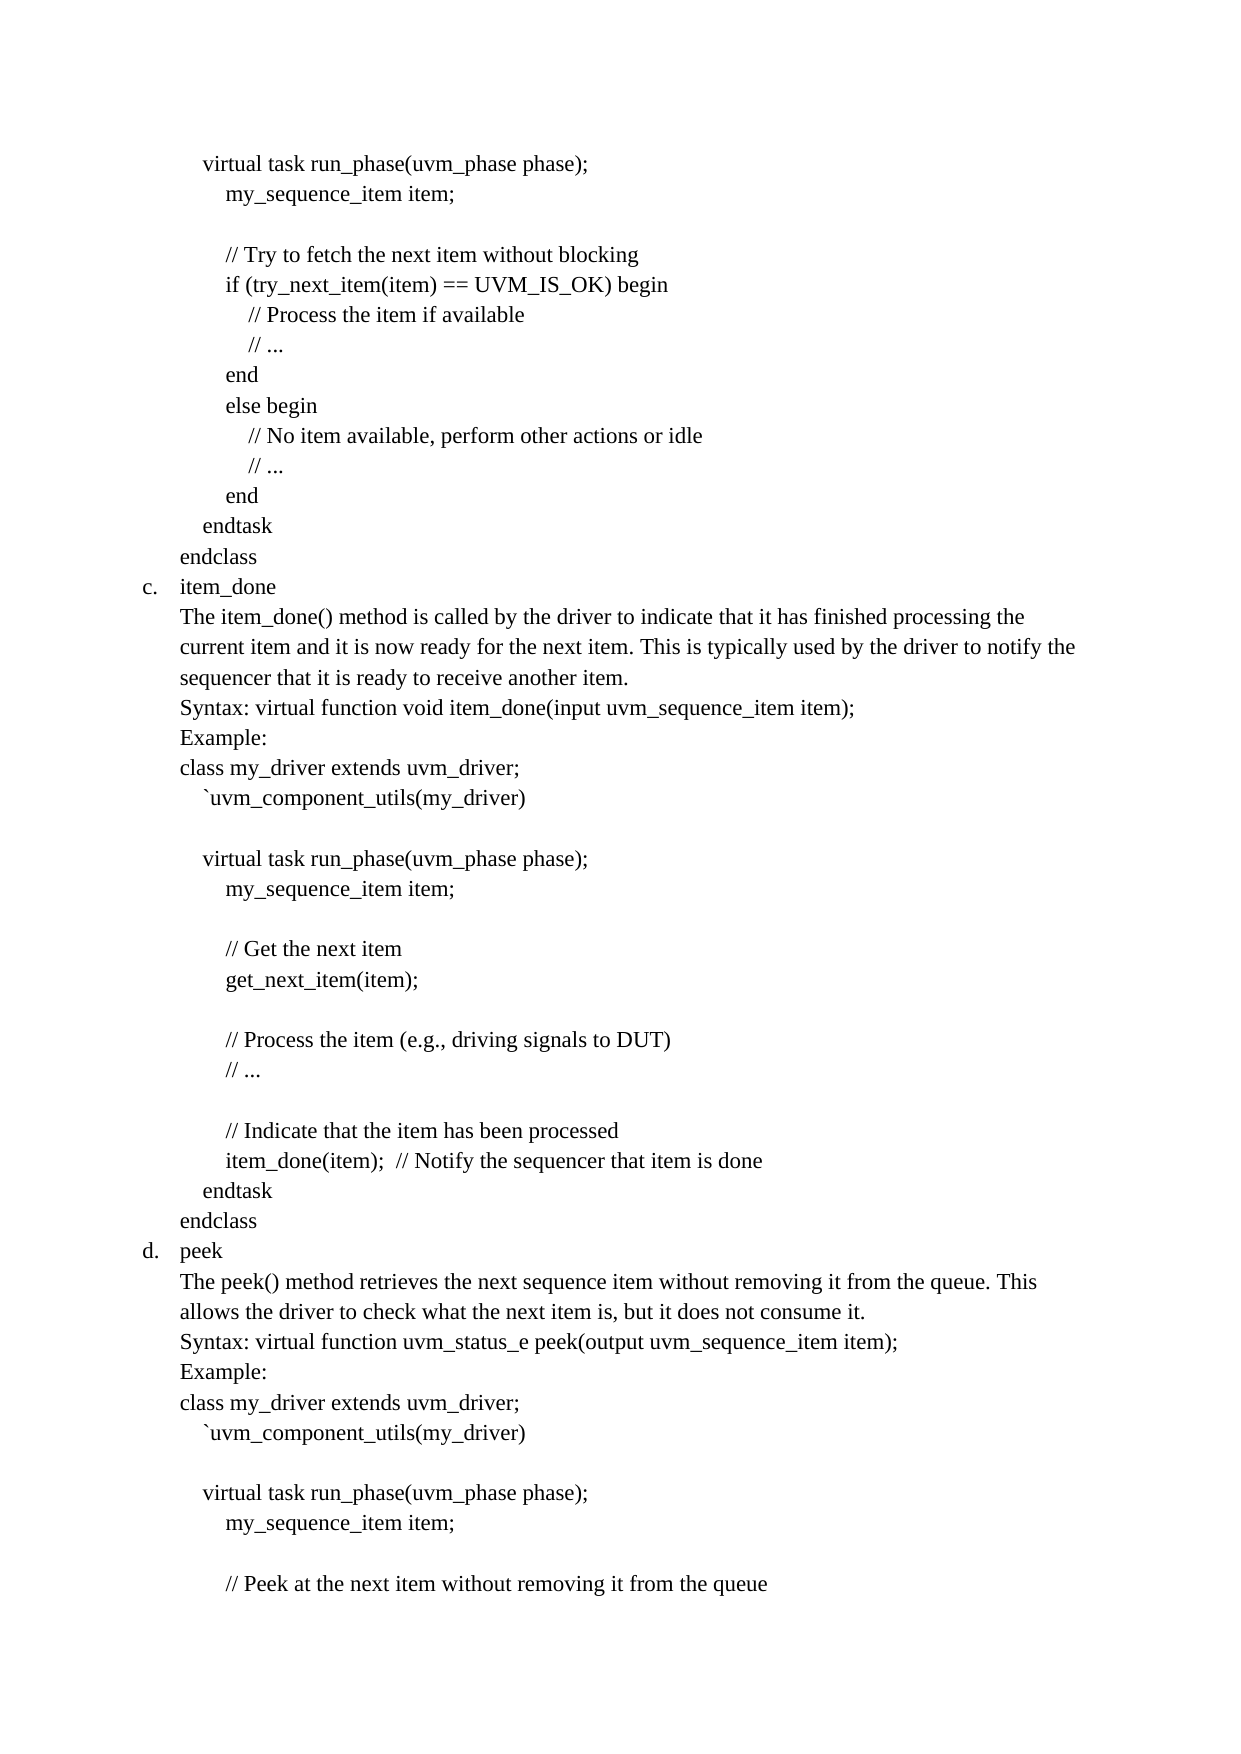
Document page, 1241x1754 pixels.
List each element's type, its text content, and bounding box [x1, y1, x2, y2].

text my_sequence_item item; [179, 875, 1090, 901]
text item_done(item); // Notify the sequencer that item is done [179, 1147, 1090, 1173]
text class my_driver extends uvm_driver; [179, 754, 1090, 781]
text Example: [179, 724, 1090, 750]
text // Process the item if available [179, 301, 1090, 327]
text The peek() method retrieves the next sequence item without removing it from the queue. This allows the driver to check what the next item is, but it does not consume it. [179, 1268, 1090, 1324]
text if (try_next_item(item) == UVM_IS_OK) begin [179, 271, 1090, 297]
text // Process the item (e.g., driving signals to DUT) [179, 1026, 1090, 1052]
text end [179, 482, 1090, 509]
text end [179, 361, 1090, 388]
text else begin [179, 392, 1090, 418]
text // ... [179, 1056, 1090, 1083]
text // Indicate that the item has been processed [179, 1117, 1090, 1143]
text virtual task run_phase(uvm_phase phase); [179, 845, 1090, 871]
text // Peek at the next item without removing it from the queue [179, 1570, 1090, 1596]
text // ... [179, 331, 1090, 358]
text // Try to fetch the next item without blocking [179, 241, 1090, 267]
text `uvm_component_utils(my_driver) [179, 1419, 1090, 1445]
text virtual task run_phase(uvm_phase phase); [179, 150, 1090, 176]
text // Get the next item [179, 935, 1090, 962]
text Syntax: virtual function uvm_status_e peek(output uvm_sequence_item item); [179, 1328, 1090, 1354]
text // ... [179, 452, 1090, 478]
text `uvm_component_utils(my_driver) [179, 784, 1090, 811]
text virtual task run_phase(uvm_phase phase); [179, 1479, 1090, 1506]
text Syntax: virtual function void item_done(input uvm_sequence_item item); [179, 694, 1090, 720]
text endclass [179, 543, 1090, 569]
text endtask [179, 512, 1090, 539]
text get_next_item(item); [179, 966, 1090, 992]
text endtask [179, 1177, 1090, 1203]
text my_sequence_item item; [179, 180, 1090, 207]
text The item_done() method is called by the driver to indicate that it has finished processing the current item and it is now ready for the next item. This is typically used by the driver to notify the sequencer that it is ready to receive another item. [179, 603, 1090, 690]
text // No item available, perform other actions or idle [179, 422, 1090, 448]
text my_sequence_item item; [179, 1509, 1090, 1536]
list item_done [142, 573, 1090, 599]
list peek [142, 1237, 1090, 1264]
text class my_driver extends uvm_driver; [179, 1388, 1090, 1415]
text Example: [179, 1358, 1090, 1385]
text endclass [179, 1207, 1090, 1234]
